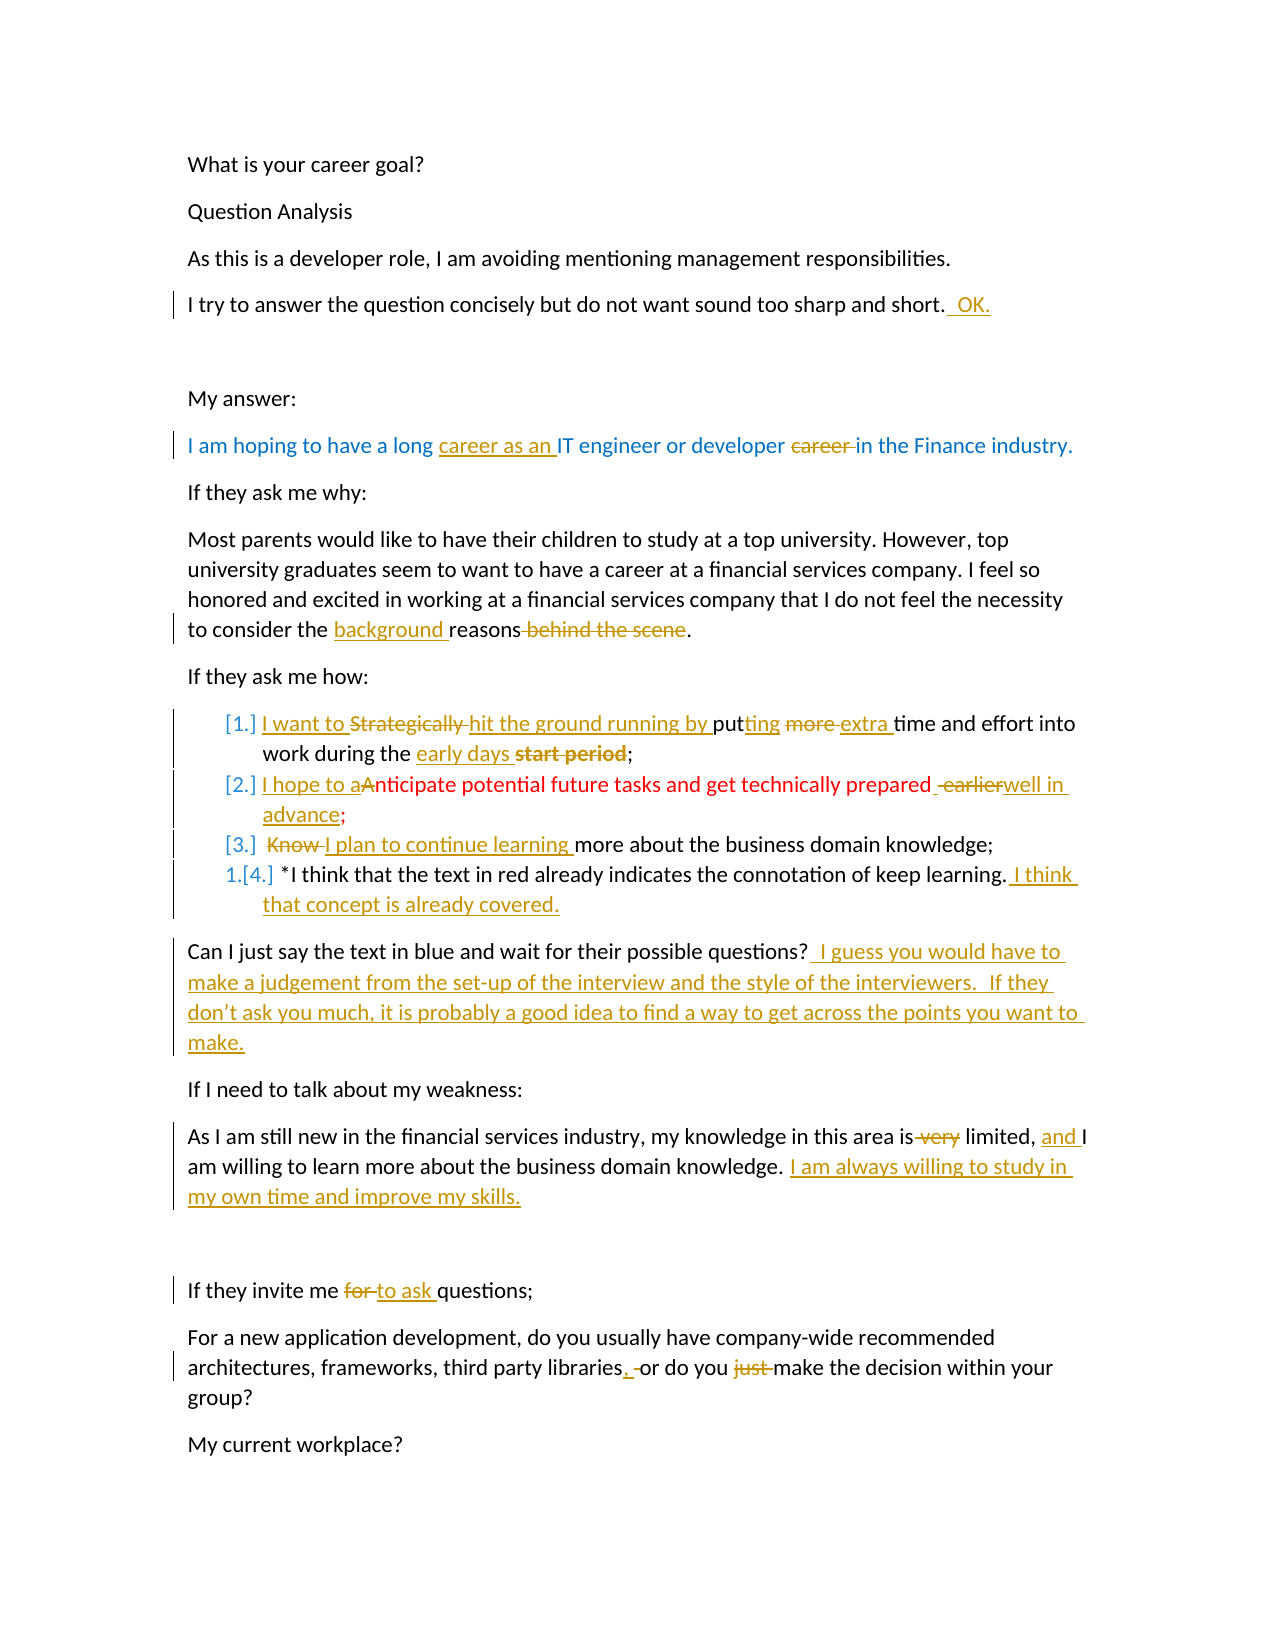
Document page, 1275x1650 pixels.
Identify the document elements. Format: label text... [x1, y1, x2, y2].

text What is your career goal? [187, 150, 1087, 178]
text Most parents would like to have their children to study at a top university. However, top university graduates seem to want to have a career at a financial services company. I feel so honored and excited in working at a financial services company that I do not feel the necessity to consider the reasons. [187, 525, 1087, 644]
list *I think that the text in red already indicates the connotation of keep learning. [225, 860, 1087, 919]
text If they ask me how: [187, 662, 1087, 691]
text If they ask me why: [187, 478, 1087, 506]
text My current workplace? [187, 1430, 1087, 1458]
list nticipate potential future tasks and get technically prepared; [225, 770, 1087, 828]
text I try to answer the question concisely but do not want sound too sharp and short. [187, 291, 1087, 319]
text For a new application development, do you usually have company-wide recommended architectures, frameworks, third party librariesor do you make the decision within your group? [187, 1323, 1087, 1411]
text I am hoping to have a long IT engineer or developer in the Finance industry. [187, 431, 1087, 459]
text As I am still new in the financial services industry, my knowledge in this area is limited, I am willing to learn more about the business domain knowledge. [187, 1122, 1087, 1210]
text If I need to talk about my weakness: [187, 1075, 1087, 1103]
text My answer: [187, 384, 1087, 412]
text As this is a developer role, I am avoiding mentioning management responsibilities. [187, 244, 1087, 272]
text Can I just say the text in blue and wait for their possible questions? [187, 937, 1087, 1056]
list put time and effort into work during the start period; [225, 709, 1087, 768]
list more about the business domain knowledge; [225, 830, 1087, 858]
text If they invite me questions; [187, 1276, 1087, 1304]
text Question Analysis [187, 197, 1087, 225]
